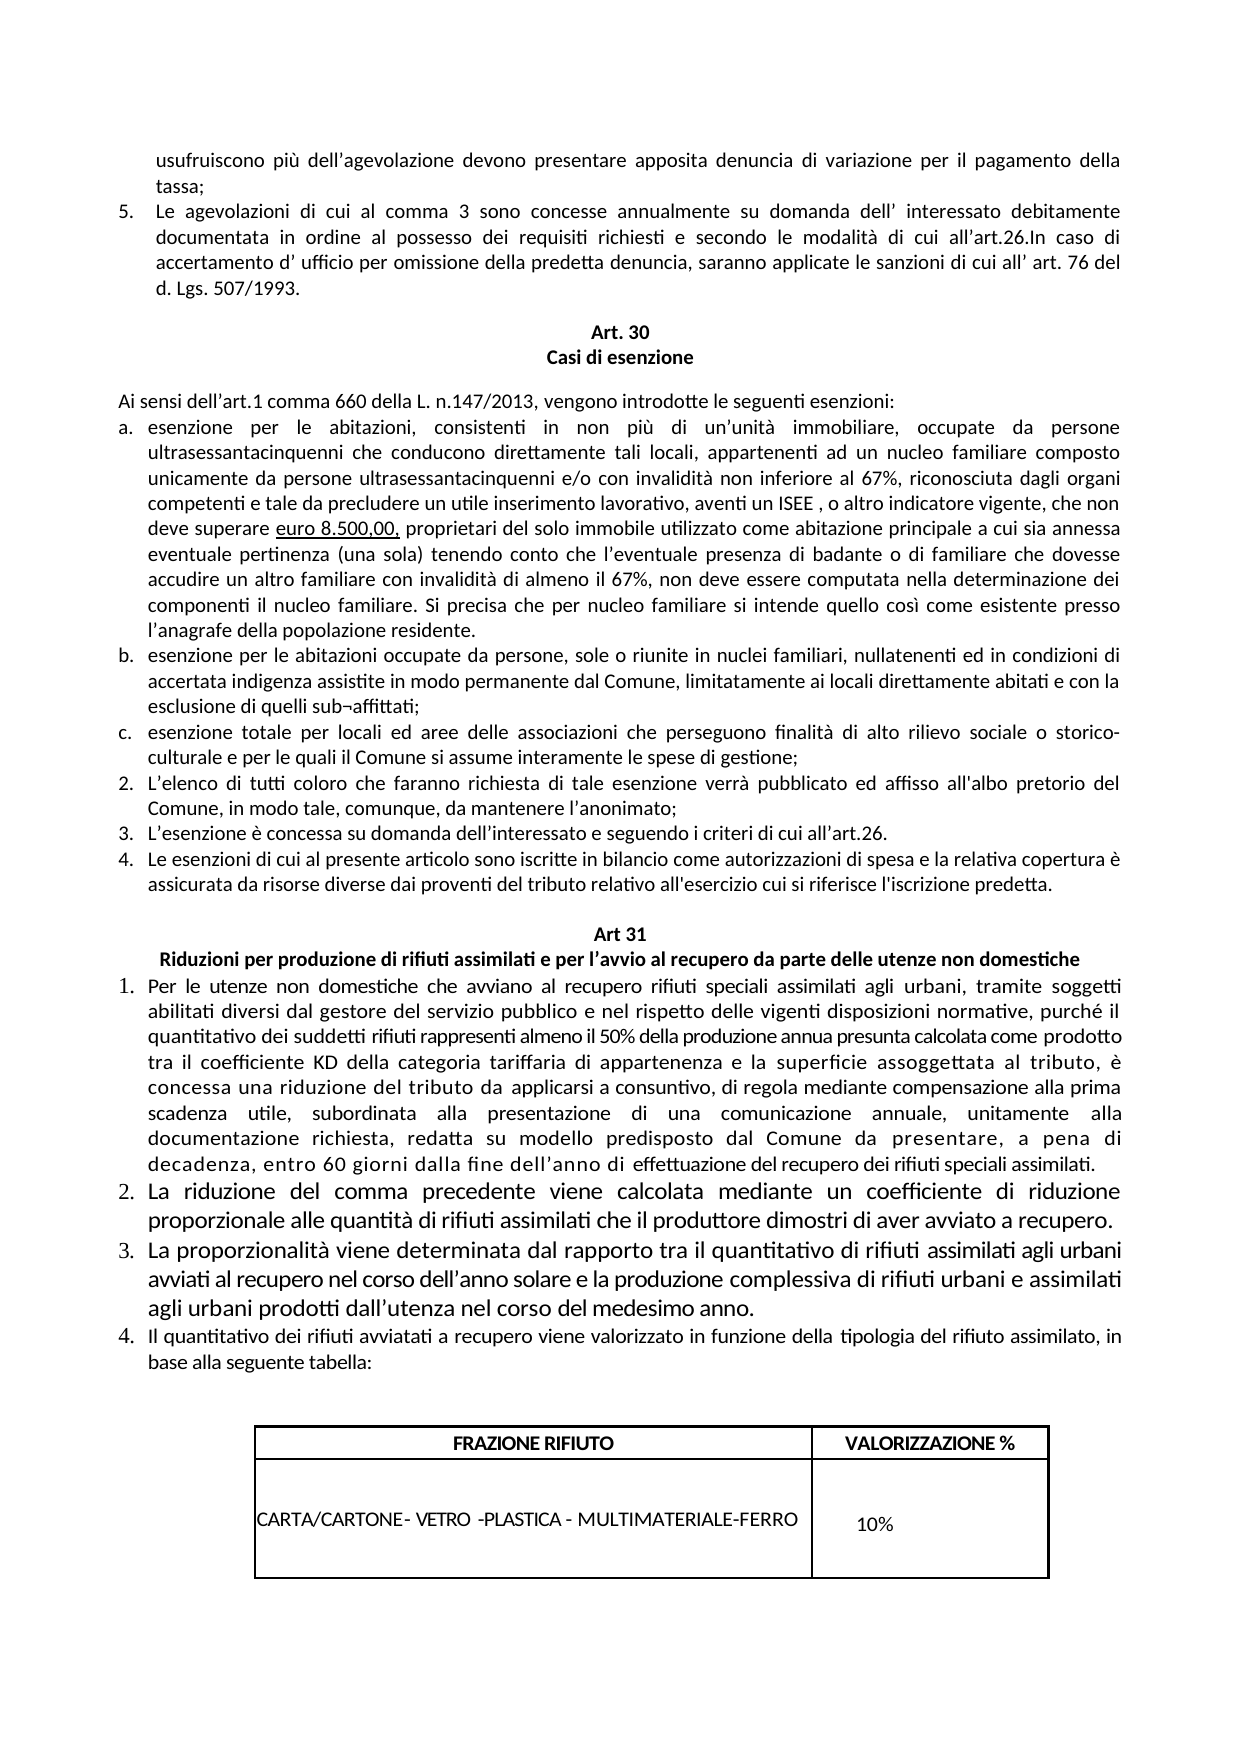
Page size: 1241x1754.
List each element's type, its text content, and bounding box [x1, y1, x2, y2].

list La riduzione del comma precedente viene calcolata mediante un coefficiente di riduzione proporzionale alle quantità di rifiuti assimilati che il produttore dimostri di aver avviato a recupero. [118, 1176, 1122, 1235]
table_cell 10% [813, 1460, 937, 1577]
table_cell CARTA/CARTONE - VETRO -PLASTICA - MULTIMATERIALE-FERRO [256, 1460, 811, 1577]
text Art. 30 Casi di esenzione [118, 319, 1122, 370]
table_header FRAZIONE RIFIUTO [256, 1428, 811, 1458]
text Riduzioni per produzione di rifiuti assimilati e per l’avvio al recupero da parte delle utenze non domestiche [118, 946, 1122, 972]
list Il quantitativo dei rifiuti avviatati a recupero viene valorizzato in funzione della tipologia del rifiuto assimilato, in base alla seguente tabella: [118, 1322, 1122, 1374]
list Le agevolazioni di cui al comma 3 sono concesse annualmente su domanda dell’ interessato debitamente documentata in ordine al possesso dei requisiti richiesti e secondo le modalità di cui all’art.26.In caso di accertamento d’ ufficio per omissione della predetta denuncia, saranno applicate le sanzioni di cui all’ art. 76 del d. Lgs. 507/1993. [118, 198, 1122, 300]
list L’elenco di tutti coloro che faranno richiesta di tale esenzione verrà pubblicato ed affisso all'albo pretorio del Comune, in modo tale, comunque, da mantenere l’anonimato; [118, 770, 1122, 821]
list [132, 148, 1122, 198]
list esenzione per le abitazioni occupate da persone, sole o riunite in nuclei familiari, nullatenenti ed in condizioni di accertata indigenza assistite in modo permanente dal Comune, limitatamente ai locali direttamente abitati e con la esclusione di quelli sub¬affittati; [118, 643, 1122, 719]
list esenzione totale per locali ed aree delle associazioni che perseguono finalità di alto rilievo sociale o storico-culturale e per le quali il Comune si assume interamente le spese di gestione; [118, 719, 1122, 770]
text Ai sensi dell’art.1 comma 660 della L. n.147/2013, vengono introdotte le seguenti esenzioni: [118, 388, 1122, 414]
list esenzione per le abitazioni, consistenti in non più di un’unità immobiliare, occupate da persone ultrasessantacinquenni che conducono direttamente tali locali, appartenenti ad un nucleo familiare composto unicamente da persone ultrasessantacinquenni e/o con invalidità non inferiore al 67%, riconosciuta dagli organi competenti e tale da precludere un utile inserimento lavorativo, aventi un ISEE , o altro indicatore vigente, che non deve superare euro 8.500,00, proprietari del solo immobile utilizzato come abitazione principale a cui sia annessa eventuale pertinenza (una sola) tenendo conto che l’eventuale presenza di badante o di familiare che dovesse accudire un altro familiare con invalidità di almeno il 67%, non deve essere computata nella determinazione dei componenti il nucleo familiare. Si precisa che per nucleo familiare si intende quello così come esistente presso l’anagrafe della popolazione residente. [118, 414, 1122, 643]
table_cell [937, 1460, 1047, 1577]
list Per le utenze non domestiche che avviano al recupero rifiuti speciali assimilati agli urbani, tramite soggetti abilitati diversi dal gestore del servizio pubblico e nel rispetto delle vigenti disposizioni normative, purché il quantitativo dei suddetti rifiuti rappresenti almeno il 50% della produzione annua presunta calcolata come prodotto tra il coefficiente KD della categoria tariffaria di appartenenza e la superficie assoggettata al tributo, è concessa una riduzione del tributo da applicarsi a consuntivo, di regola mediante compensazione alla prima scadenza utile, subordinata alla presentazione di una comunicazione annuale, unitamente alla documentazione richiesta, redatta su modello predisposto dal Comune da presentare, a pena di decadenza, entro 60 giorni dalla fine dell’anno di effettuazione del recupero dei rifiuti speciali assimilati. [118, 972, 1122, 1176]
table_header VALORIZZAZIONE % [813, 1428, 1047, 1458]
list Le esenzioni di cui al presente articolo sono iscritte in bilancio come autorizzazioni di spesa e la relativa copertura è assicurata da risorse diverse dai proventi del tributo relativo all'esercizio cui si riferisce l'iscrizione predetta. [118, 846, 1122, 897]
list L’esenzione è concessa su domanda dell’interessato e seguendo i criteri di cui all’art.26. [118, 821, 1122, 846]
list La proporzionalità viene determinata dal rapporto tra il quantitativo di rifiuti assimilati agli urbani avviati al recupero nel corso dell’anno solare e la produzione complessiva di rifiuti urbani e assimilati agli urbani prodotti dall’utenza nel corso del medesimo anno. [118, 1235, 1122, 1322]
text Art 31 [118, 921, 1122, 946]
